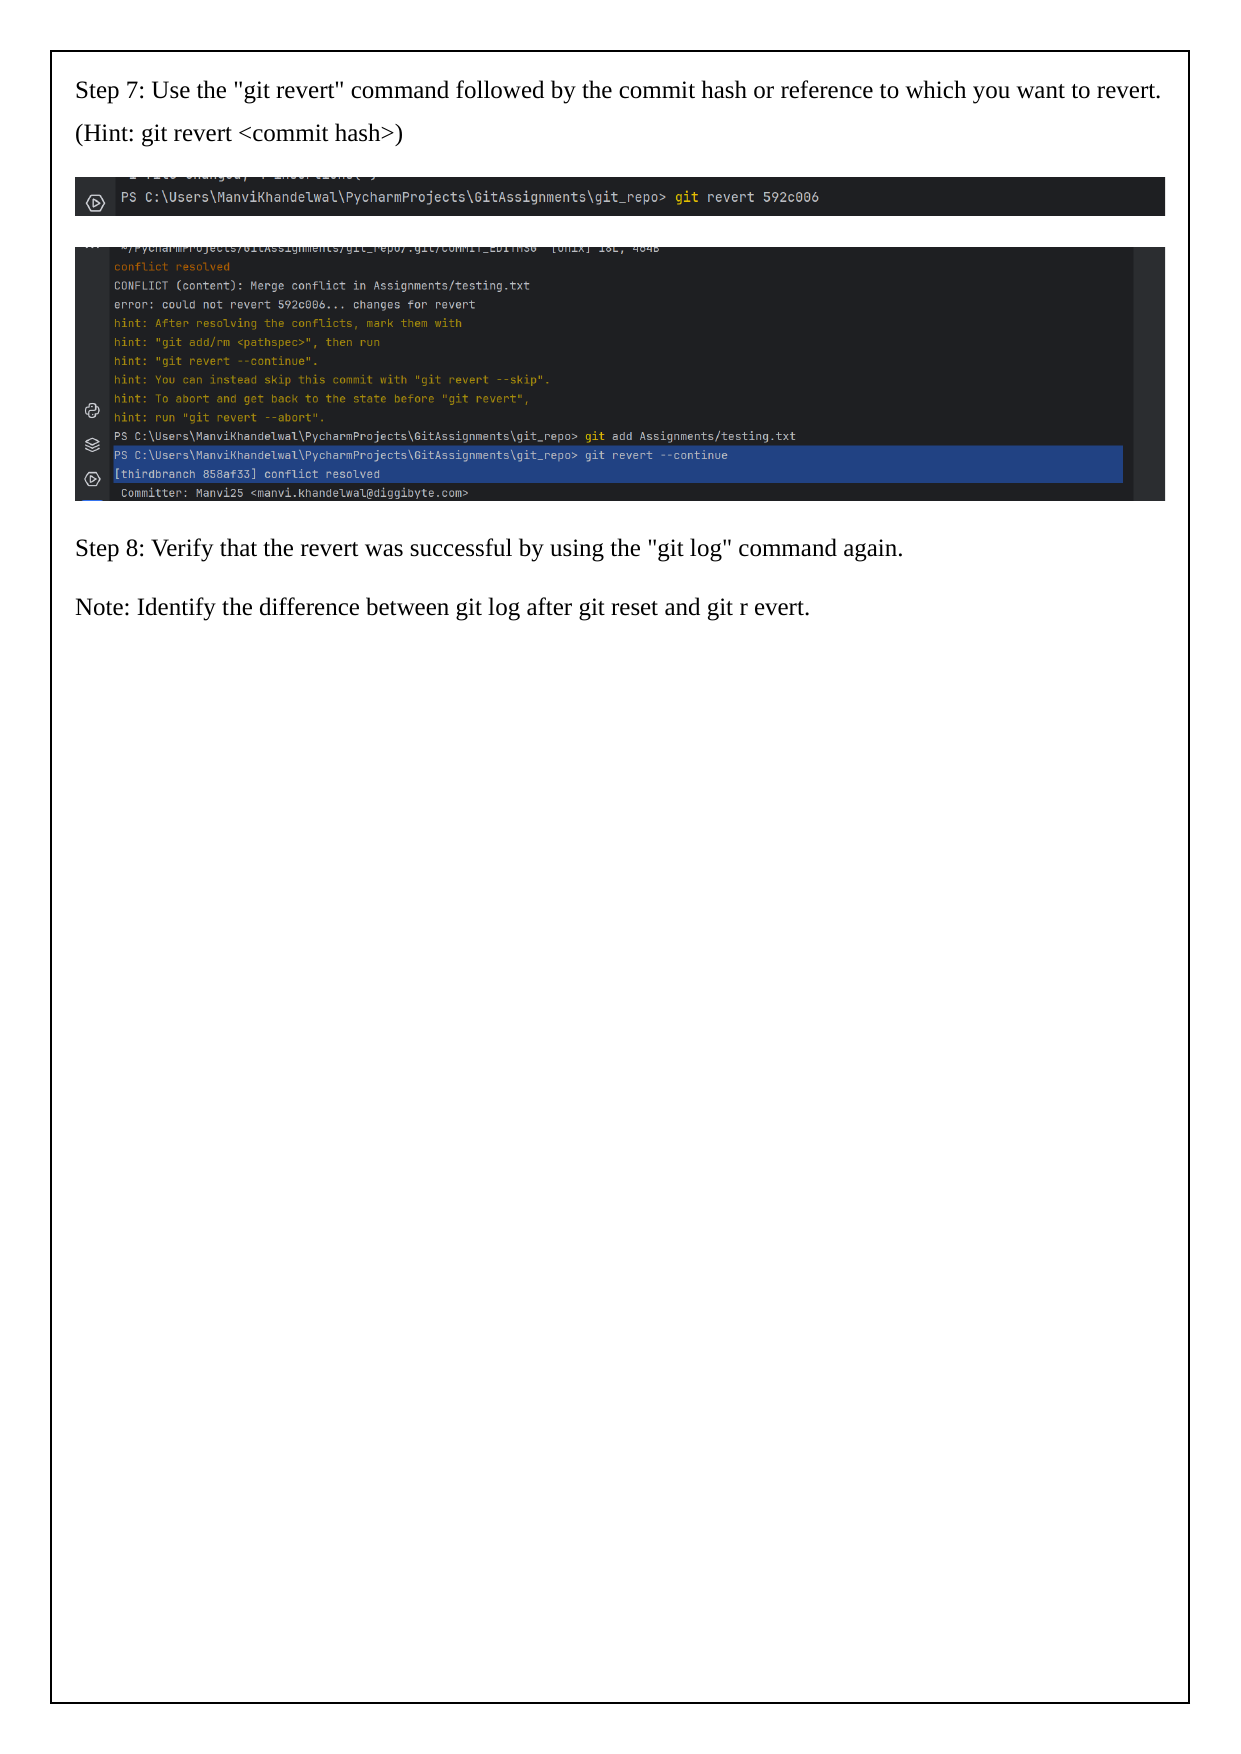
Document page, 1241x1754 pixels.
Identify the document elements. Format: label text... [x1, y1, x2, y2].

text Step 7: Use the "git revert" command followed by the commit hash or reference to which you want to revert. (Hint: git revert <commit hash>) [75, 75, 1165, 147]
picture [75, 247, 1166, 501]
text Step 8: Verify that the revert was successful by using the "git log" command again. [75, 533, 1165, 561]
picture [75, 177, 1166, 216]
text Note: Identify the difference between git log after git reset and git r evert. [75, 592, 1165, 621]
